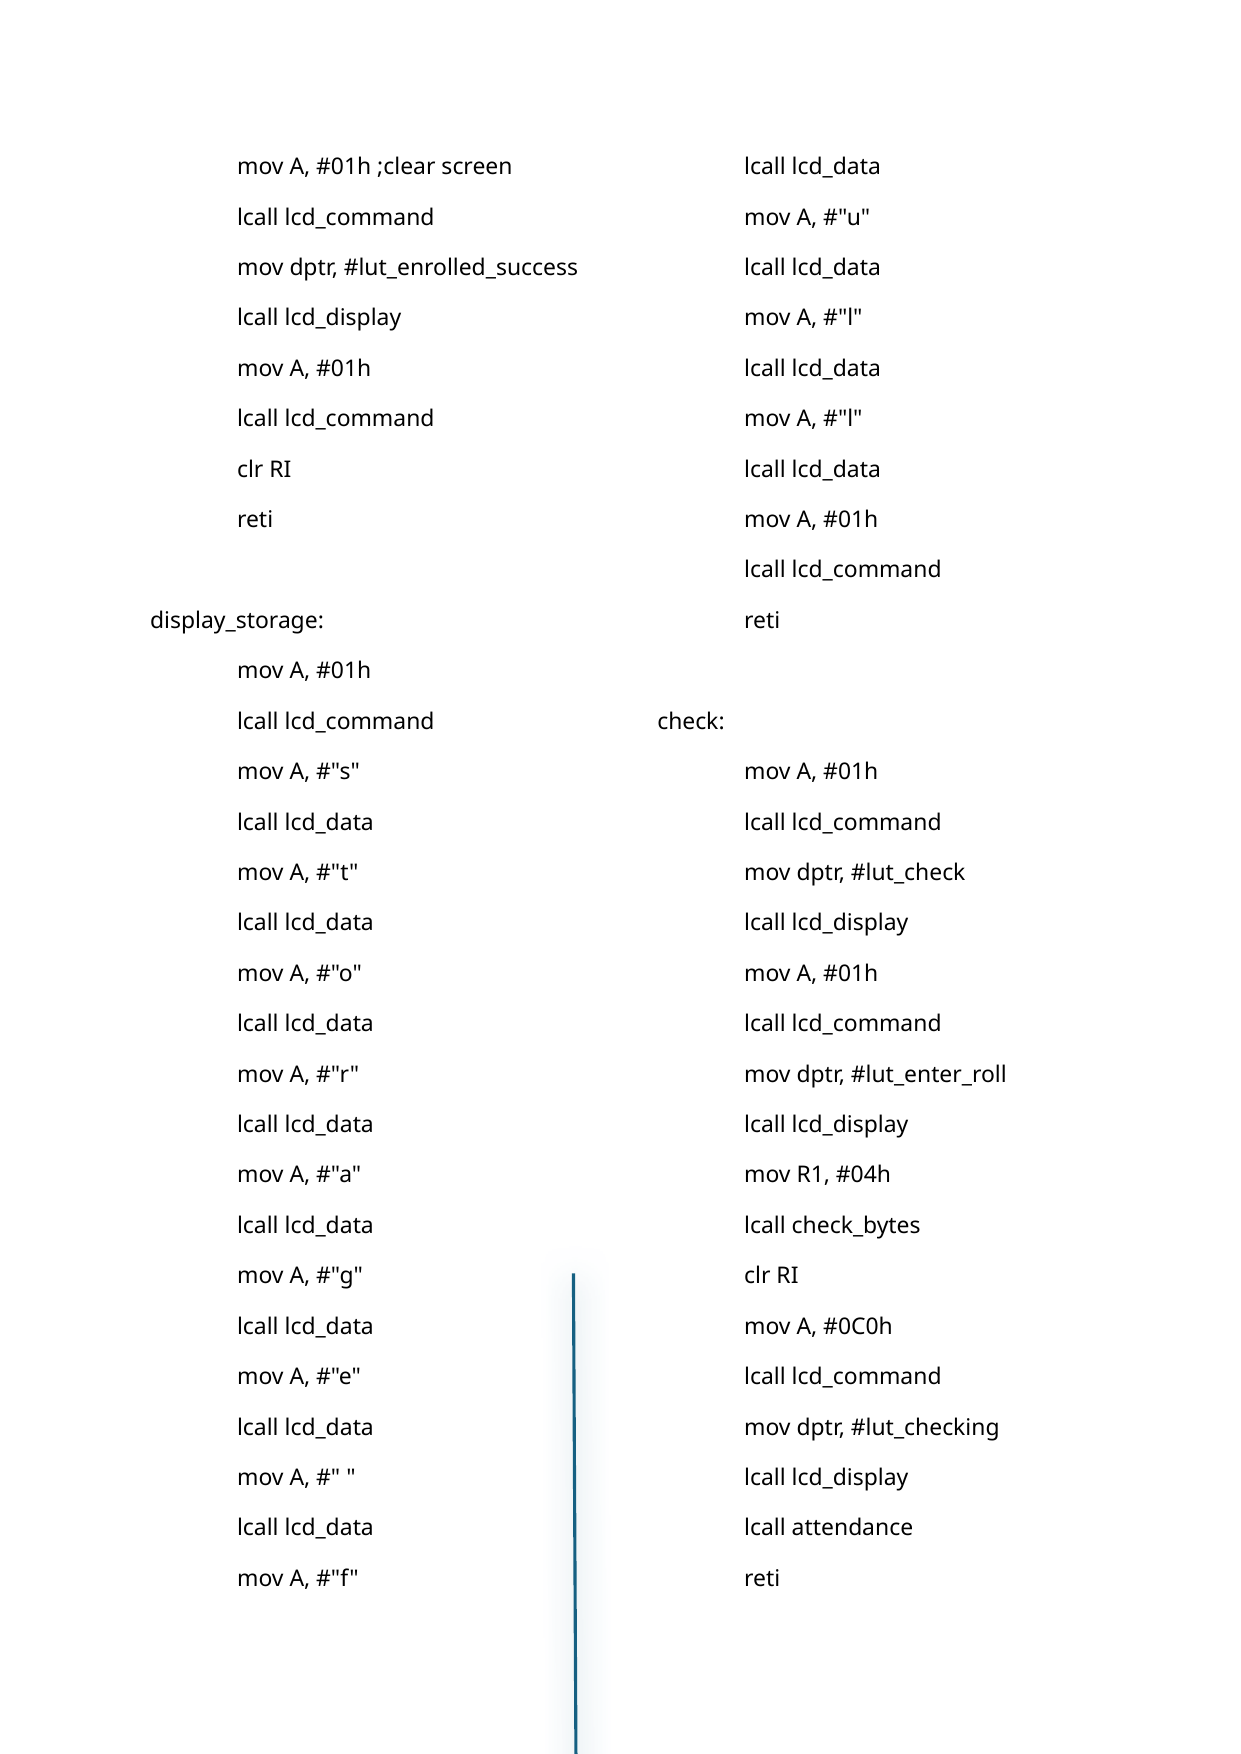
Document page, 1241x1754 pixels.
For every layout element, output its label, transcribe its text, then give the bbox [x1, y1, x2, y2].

text lcall lcd_command [657, 805, 1090, 837]
text mov A, #01h [150, 352, 583, 383]
text mov A, #"l" [657, 301, 1090, 332]
text mov A, #01h [657, 755, 1090, 786]
text lcall lcd_data [150, 1007, 583, 1038]
text lcall check_bytes [657, 1209, 1090, 1240]
text lcall lcd_data [150, 1209, 583, 1240]
text mov A, #" " [150, 1461, 583, 1492]
text lcall lcd_command [657, 553, 1090, 584]
text reti [657, 604, 1090, 635]
text display_storage: [150, 604, 583, 635]
text mov A, #"s" [150, 755, 583, 786]
text clr RI [657, 1259, 1090, 1290]
text clr RI [150, 452, 583, 484]
text lcall lcd_command [657, 1007, 1090, 1038]
text lcall lcd_data [150, 1309, 583, 1341]
text lcall lcd_data [150, 1108, 583, 1139]
text lcall lcd_command [150, 704, 583, 736]
text mov A, #01h ;clear screen [150, 150, 583, 181]
text mov A, #01h [657, 957, 1090, 988]
text mov A, #"l" [657, 402, 1090, 433]
text mov dptr, #lut_enter_roll [657, 1057, 1090, 1089]
text mov A, #"e" [150, 1360, 583, 1391]
text lcall lcd_data [150, 1410, 583, 1442]
text mov A, #"r" [150, 1057, 583, 1089]
text reti [150, 503, 583, 534]
text lcall lcd_data [657, 251, 1090, 282]
text mov A, #0C0h [657, 1309, 1090, 1341]
text mov dptr, #lut_enrolled_success [150, 251, 583, 282]
text mov A, #"a" [150, 1158, 583, 1189]
text mov A, #"t" [150, 856, 583, 887]
text mov A, #"f" [150, 1562, 583, 1593]
text mov A, #"u" [657, 200, 1090, 232]
text mov A, #"o" [150, 957, 583, 988]
text lcall lcd_data [150, 1511, 583, 1542]
text lcall lcd_command [150, 200, 583, 232]
text lcall lcd_display [150, 301, 583, 332]
text lcall lcd_data [657, 352, 1090, 383]
text lcall lcd_command [657, 1360, 1090, 1391]
text lcall lcd_display [657, 906, 1090, 937]
text lcall lcd_data [657, 150, 1090, 181]
text lcall lcd_display [657, 1461, 1090, 1492]
text mov R1, #04h [657, 1158, 1090, 1189]
text mov A, #01h [657, 503, 1090, 534]
text lcall lcd_command [150, 402, 583, 433]
text lcall lcd_display [657, 1108, 1090, 1139]
text reti [657, 1562, 1090, 1593]
text mov A, #"g" [150, 1259, 583, 1290]
text check: [657, 704, 1090, 736]
text lcall lcd_data [150, 805, 583, 837]
text lcall lcd_data [150, 906, 583, 937]
text mov dptr, #lut_check [657, 856, 1090, 887]
text lcall attendance [657, 1511, 1090, 1542]
text lcall lcd_data [657, 452, 1090, 484]
text mov dptr, #lut_checking [657, 1410, 1090, 1442]
text mov A, #01h [150, 654, 583, 685]
